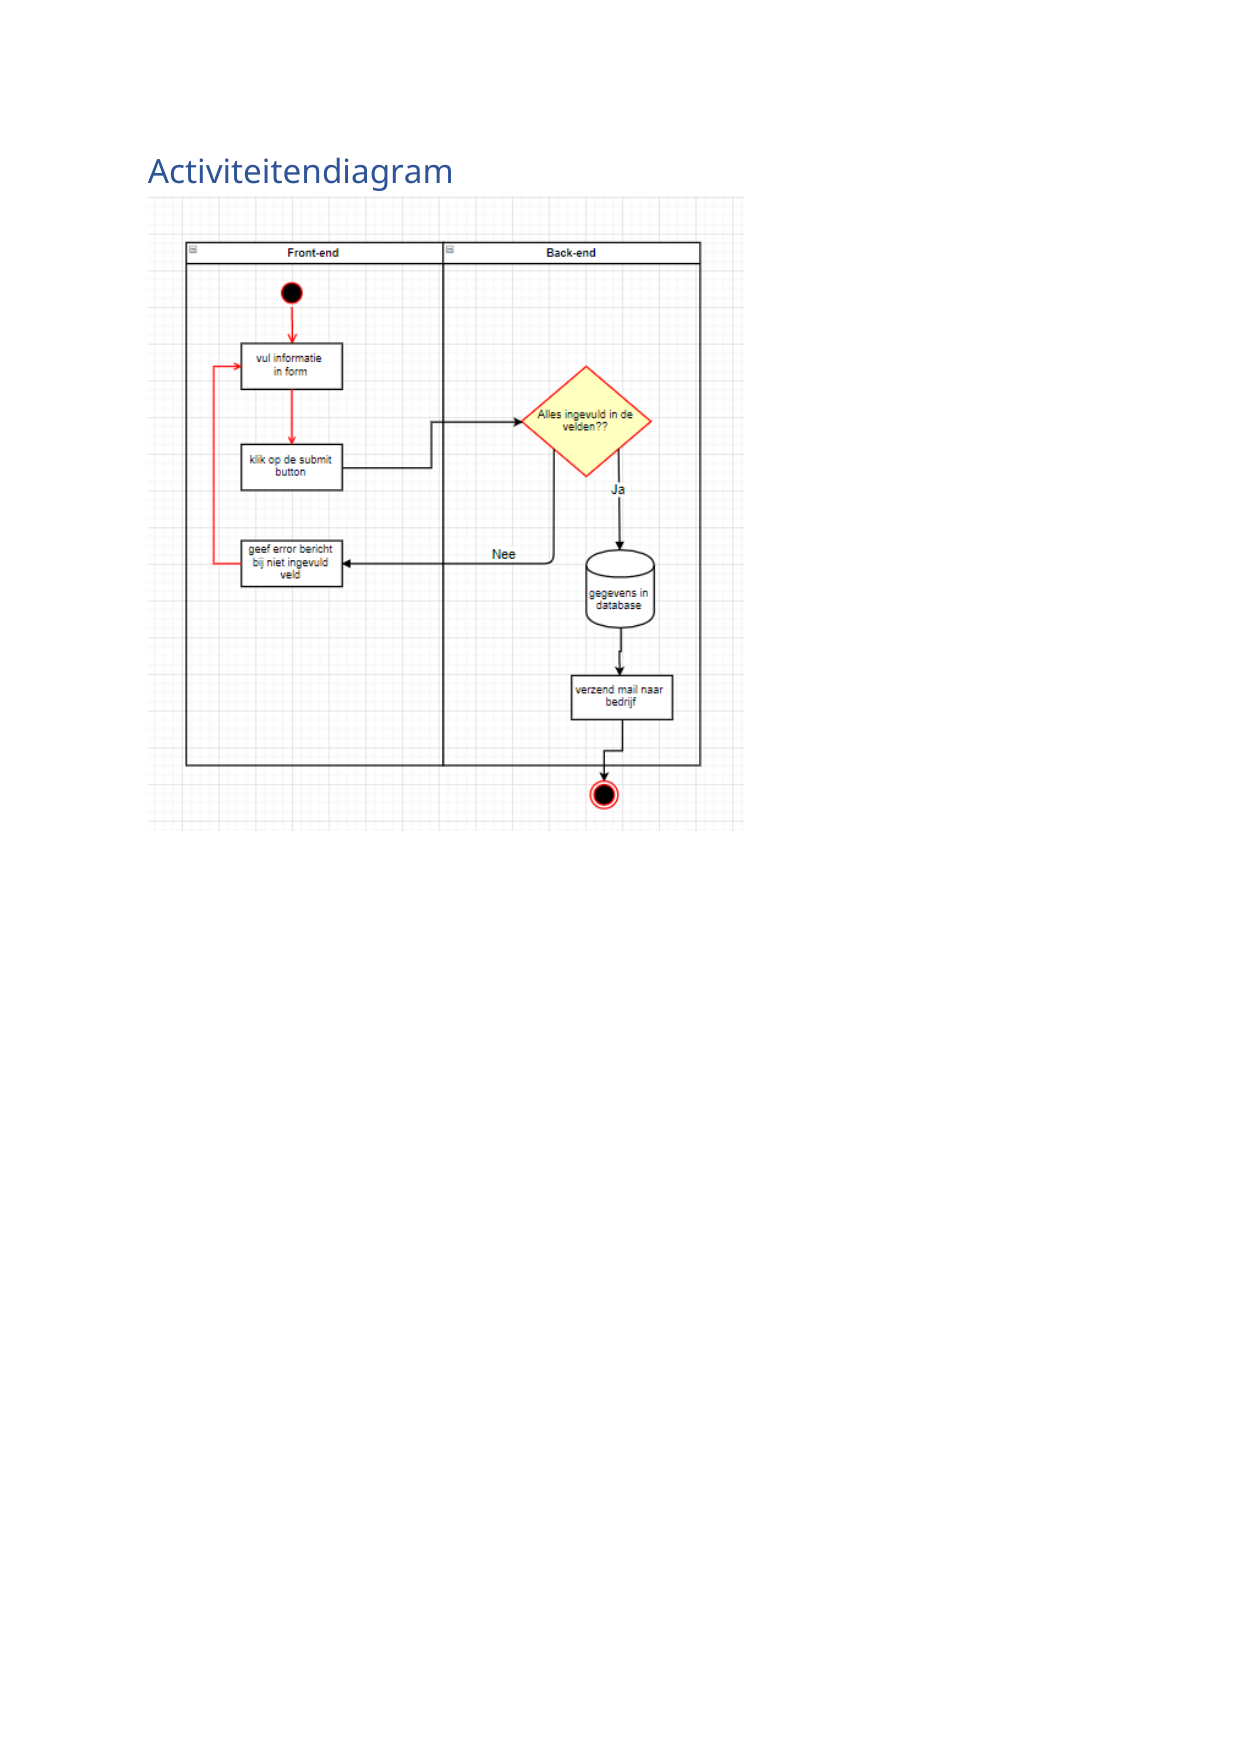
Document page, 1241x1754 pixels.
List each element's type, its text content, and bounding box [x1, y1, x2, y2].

picture [147, 196, 744, 831]
subtitle Activiteitendiagram [148, 148, 1093, 193]
